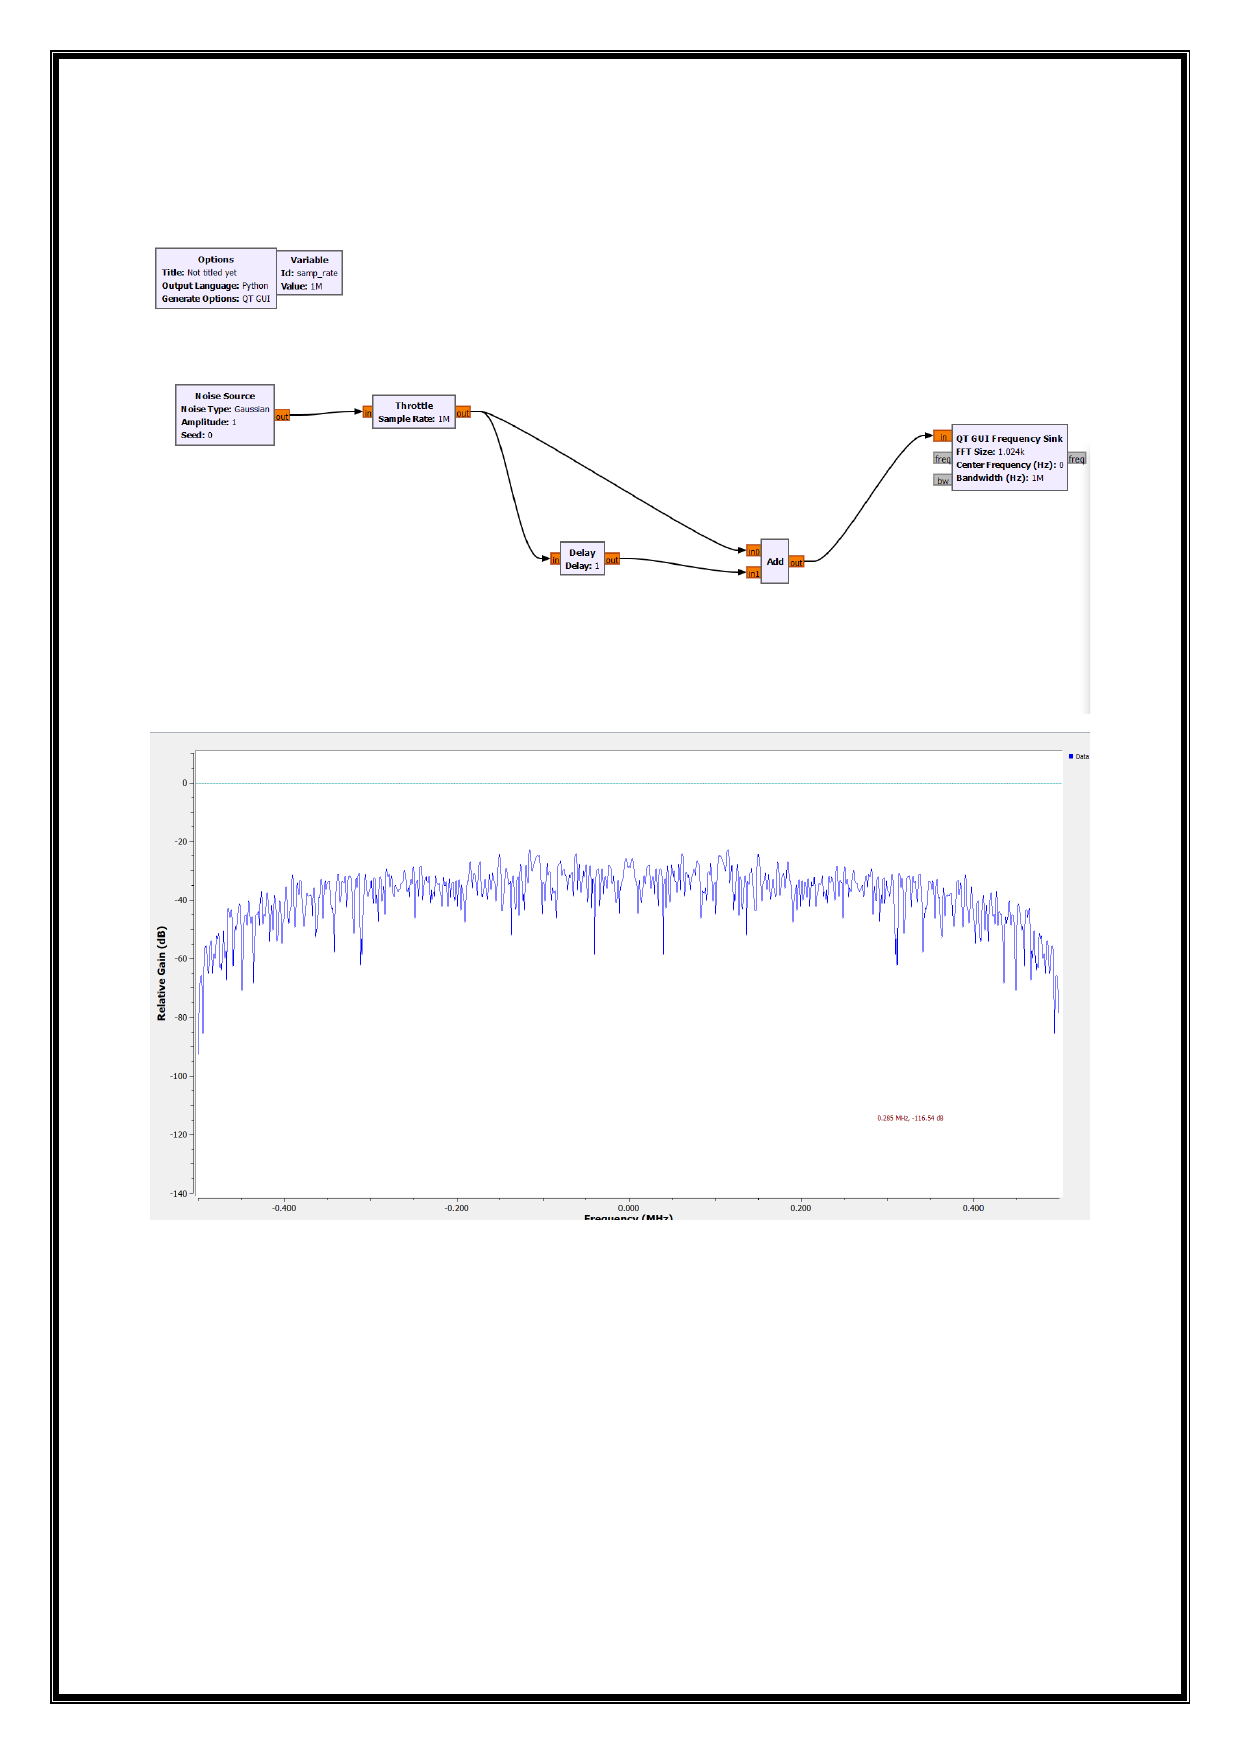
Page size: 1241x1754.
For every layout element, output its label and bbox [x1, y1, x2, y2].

picture [150, 732, 1091, 1220]
picture [150, 243, 1091, 714]
